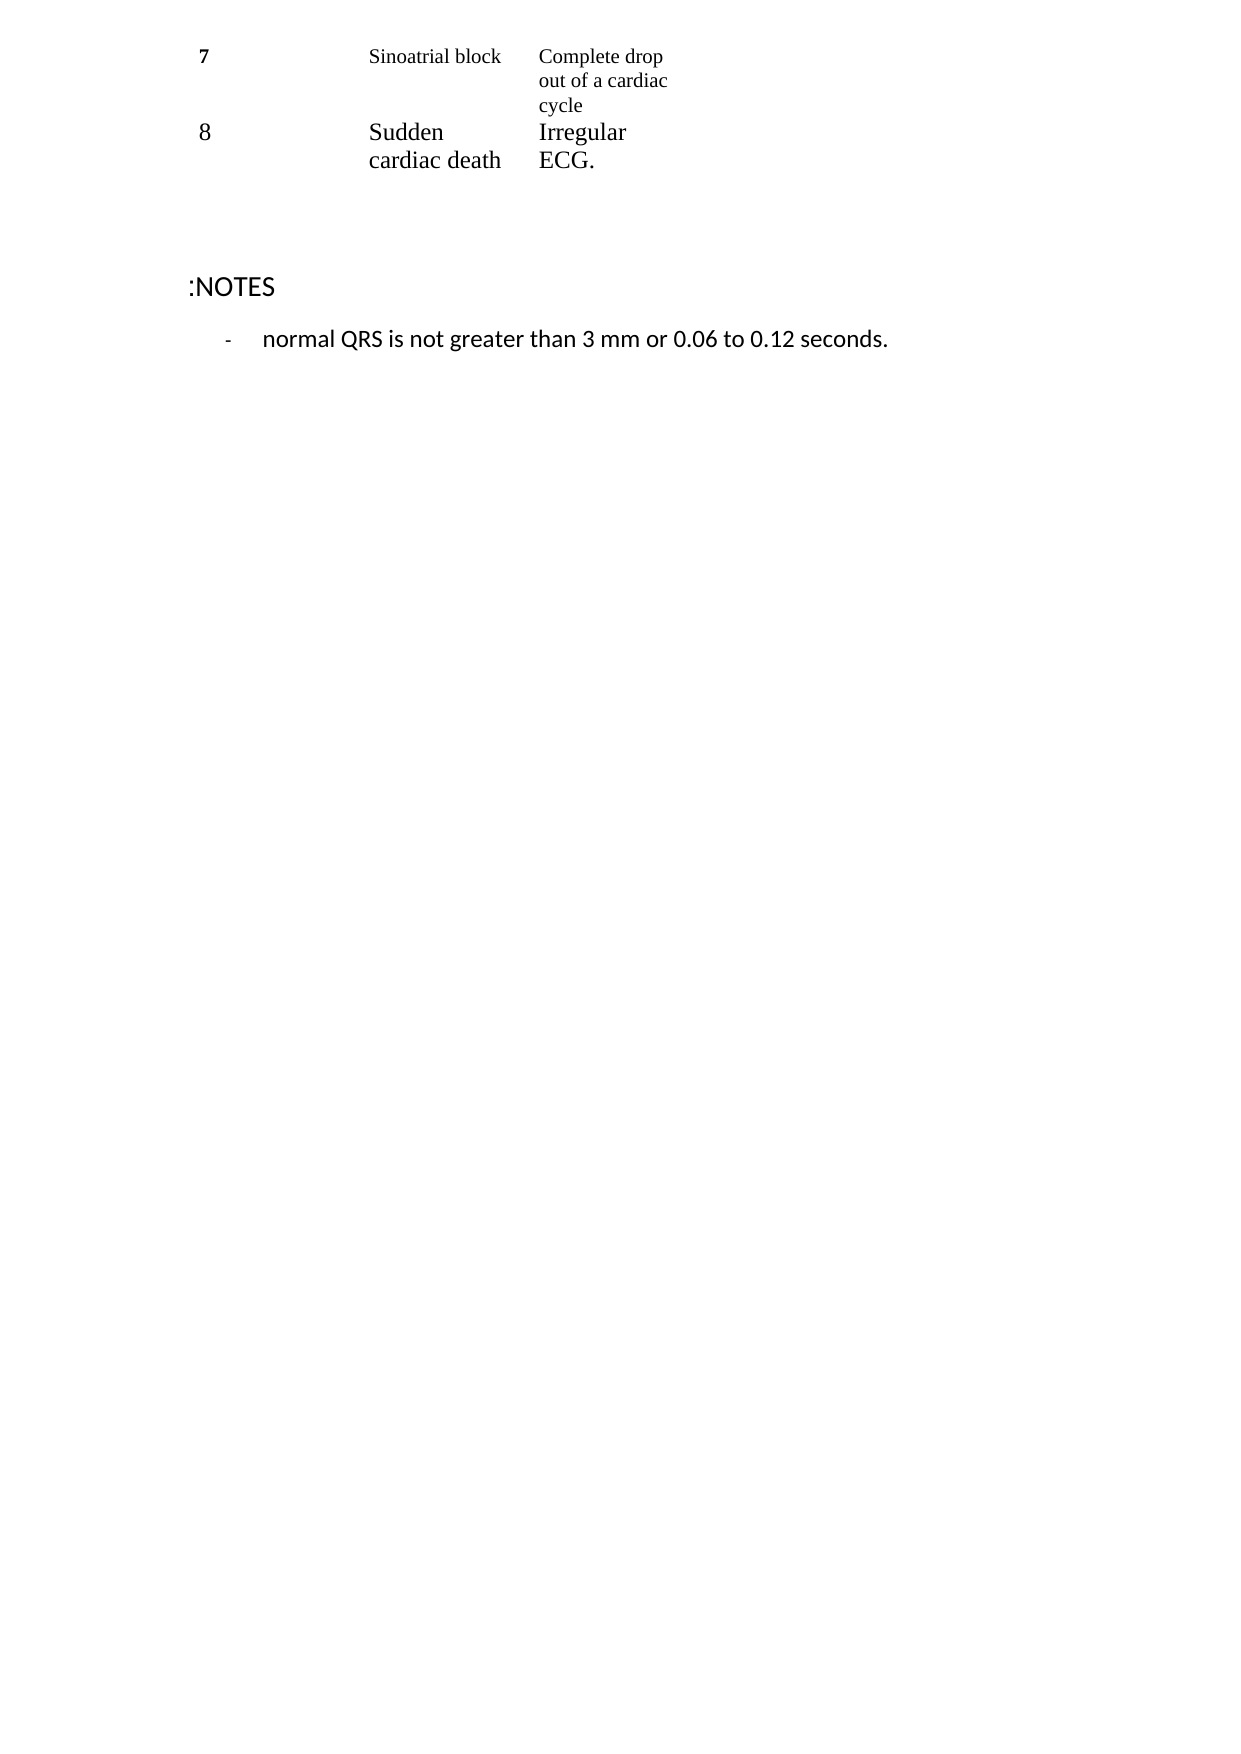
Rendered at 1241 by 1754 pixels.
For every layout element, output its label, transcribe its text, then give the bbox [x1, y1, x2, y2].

table_cell Sudden cardiac death [358, 117, 527, 174]
table_cell Irregular ECG. [528, 117, 697, 174]
table_cell 7 [188, 44, 357, 117]
table_cell Complete drop out of a cardiac cycle [528, 44, 697, 117]
table_cell 8 [188, 117, 357, 174]
text NOTES: [187, 268, 1053, 303]
list normal QRS is not greater than 3 mm or 0.06 to 0.12 seconds. [225, 323, 1053, 353]
table_cell Sinoatrial block [358, 44, 527, 117]
